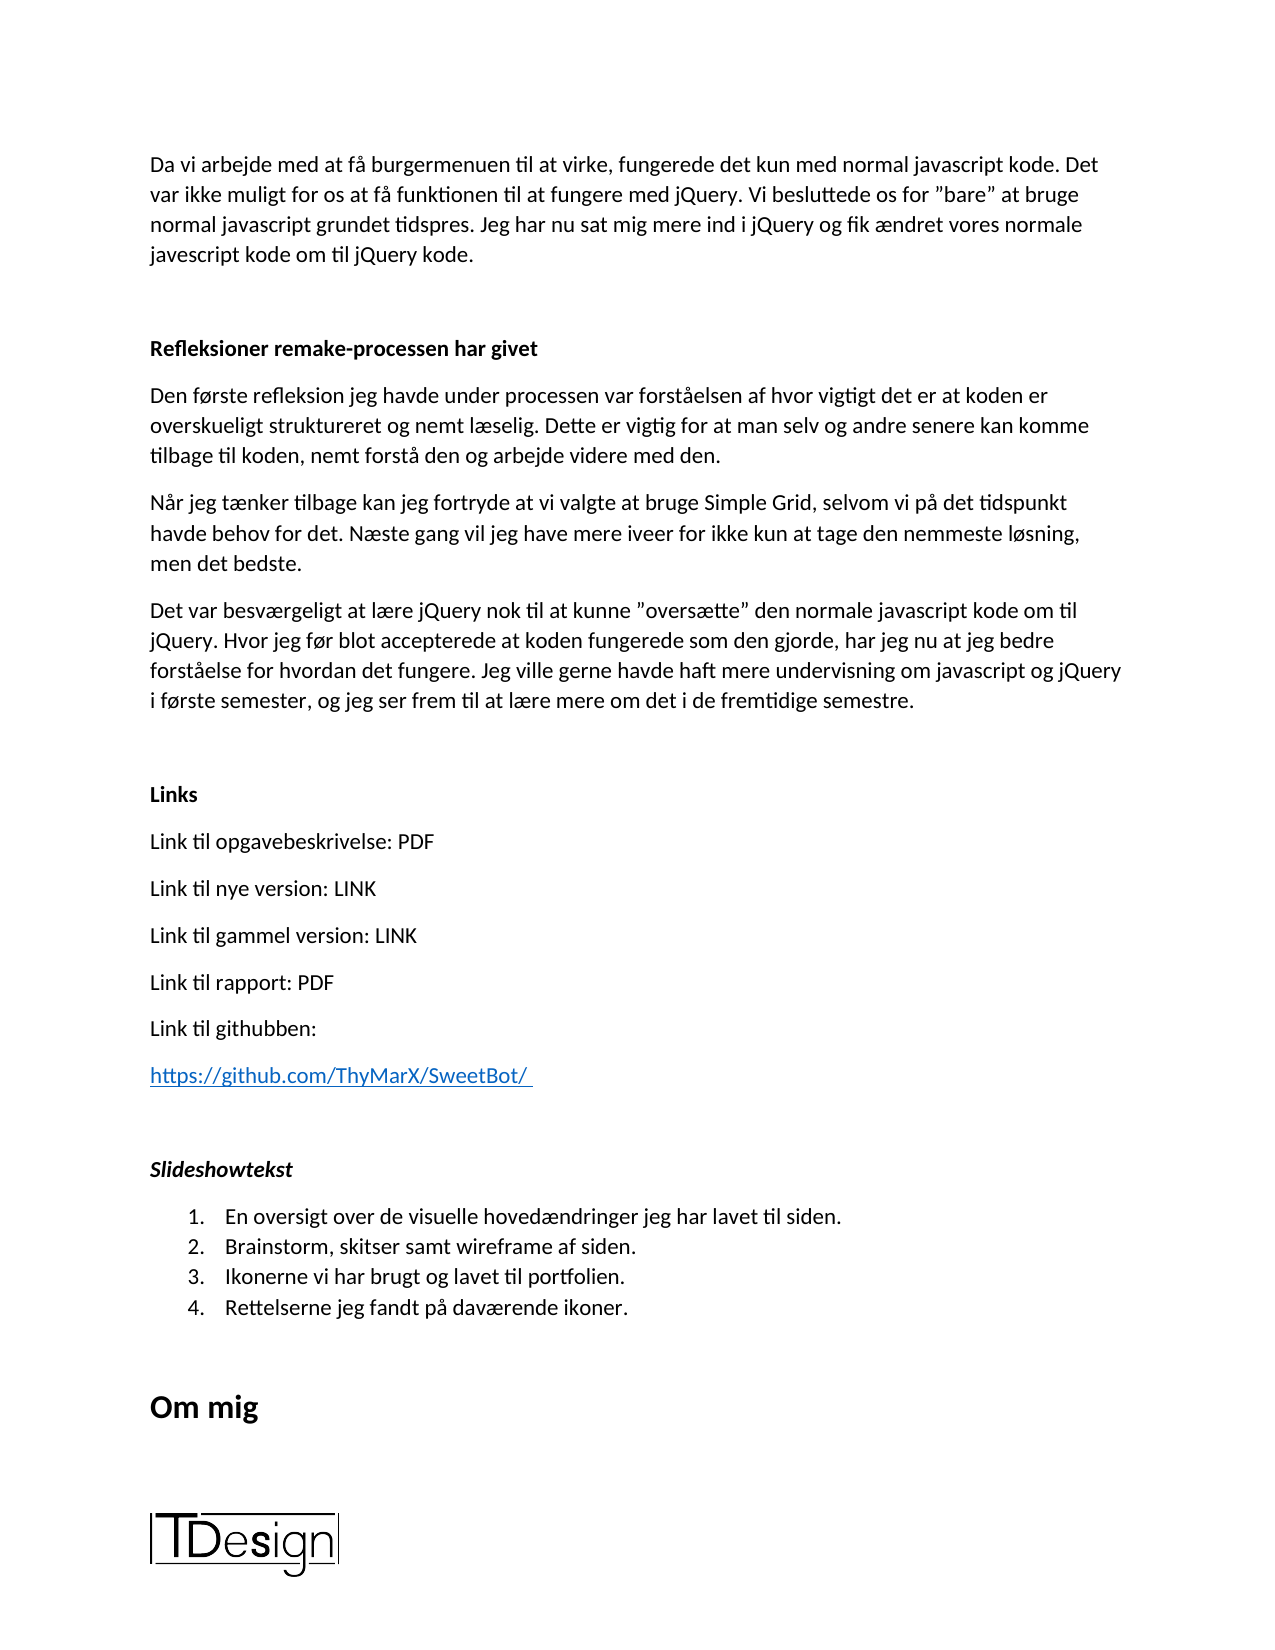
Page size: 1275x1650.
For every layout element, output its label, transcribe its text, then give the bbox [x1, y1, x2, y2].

picture [150, 1513, 339, 1577]
text Om mig [150, 1386, 1125, 1427]
text Når jeg tænker tilbage kan jeg fortryde at vi valgte at bruge Simple Grid, selvom vi på det tidspunkt havde behov for det. Næste gang vil jeg have mere iveer for ikke kun at tage den nemmeste løsning, men det bedste. [150, 488, 1125, 577]
text Da vi arbejde med at få burgermenuen til at virke, fungerede det kun med normal javascript kode. Det var ikke muligt for os at få funktionen til at fungere med jQuery. Vi besluttede os for ”bare” at bruge normal javascript grundet tidspres. Jeg har nu sat mig mere ind i jQuery og fik ændret vores normale javescript kode om til jQuery kode. [150, 150, 1125, 269]
text https://github.com/ThyMarX/SweetBot/ [150, 1061, 1125, 1089]
text Link til githubben: [150, 1014, 1125, 1043]
text Det var besværgeligt at lære jQuery nok til at kunne ”oversætte” den normale javascript kode om til jQuery. Hvor jeg før blot accepterede at koden fungerede som den gjorde, har jeg nu at jeg bedre forståelse for hvordan det fungere. Jeg ville gerne havde haft mere undervisning om javascript og jQuery i første semester, og jeg ser frem til at lære mere om det i de fremtidige semestre. [150, 596, 1125, 714]
text Slideshowtekst [150, 1155, 1125, 1183]
text Links [150, 780, 1125, 808]
text Link til gammel version: LINK [150, 921, 1125, 949]
list Rettelserne jeg fandt på daværende ikoner. [187, 1293, 1125, 1321]
text Link til nye version: LINK [150, 874, 1125, 902]
list En oversigt over de visuelle hovedændringer jeg har lavet til siden. [187, 1202, 1125, 1230]
list Ikonerne vi har brugt og lavet til portfolien. [187, 1262, 1125, 1291]
text Refleksioner remake-processen har givet [150, 334, 1125, 362]
text Link til opgavebeskrivelse: PDF [150, 827, 1125, 855]
list Brainstorm, skitser samt wireframe af siden. [187, 1232, 1125, 1260]
text Link til rapport: PDF [150, 968, 1125, 996]
text Den første refleksion jeg havde under processen var forståelsen af hvor vigtigt det er at koden er overskueligt struktureret og nemt læselig. Dette er vigtig for at man selv og andre senere kan komme tilbage til koden, nemt forstå den og arbejde videre med den. [150, 381, 1125, 470]
